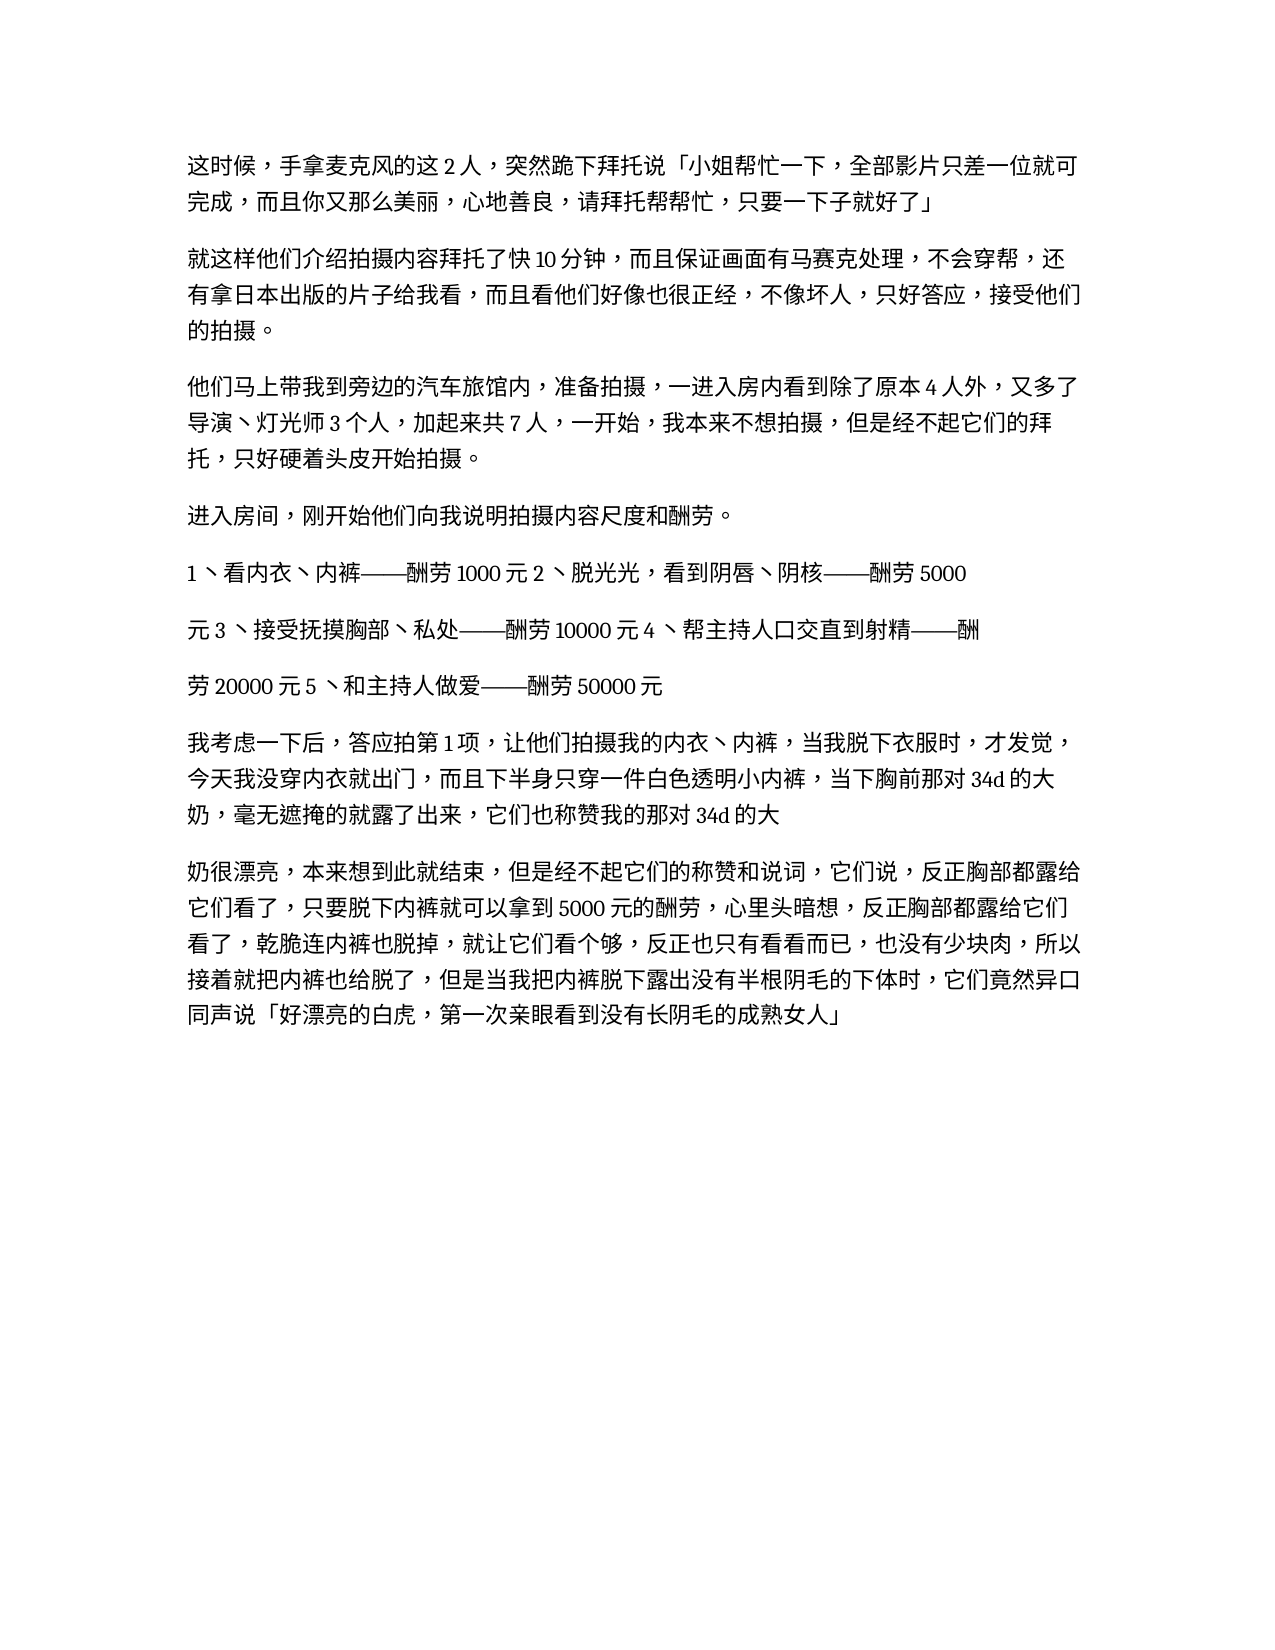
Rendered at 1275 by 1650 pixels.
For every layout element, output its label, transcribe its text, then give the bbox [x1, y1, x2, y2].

text 奶很漂亮，本来想到此就结束，但是经不起它们的称赞和说词，它们说，反正胸部都露给它们看了，只要脱下内裤就可以拿到5000元的酬劳，心里头暗想，反正胸部都露给它们看了，乾脆连内裤也脱掉，就让它们看个够，反正也只有看看而已，也没有少块肉，所以接着就把内裤也给脱了，但是当我把内裤脱下露出没有半根阴毛的下体时，它们竟然异口同声说「好漂亮的白虎，第一次亲眼看到没有长阴毛的成熟女人」 [187, 856, 1087, 1031]
text 元3丶接受抚摸胸部丶私处——酬劳10000元4丶帮主持人口交直到射精——酬 [187, 613, 1087, 645]
text 我考虑一下后，答应拍第1项，让他们拍摄我的内衣丶内裤，当我脱下衣服时，才发觉，今天我没穿内衣就出门，而且下半身只穿一件白色透明小内裤，当下胸前那对34d的大奶，毫无遮掩的就露了出来，它们也称赞我的那对34d的大 [187, 727, 1087, 830]
text 他们马上带我到旁边的汽车旅馆内，准备拍摄，一进入房内看到除了原本4人外，又多了导演丶灯光师3个人，加起来共7人，一开始，我本来不想拍摄，但是经不起它们的拜托，只好硬着头皮开始拍摄。 [187, 371, 1087, 474]
text 进入房间，刚开始他们向我说明拍摄内容尺度和酬劳。 [187, 500, 1087, 531]
text 这时候，手拿麦克风的这2人，突然跪下拜托说「小姐帮忙一下，全部影片只差一位就可完成，而且你又那么美丽，心地善良，请拜托帮帮忙，只要一下子就好了」 [187, 150, 1087, 217]
text 劳20000元5丶和主持人做爱——酬劳50000元 [187, 670, 1087, 702]
text 1丶看内衣丶内裤——酬劳1000元2丶脱光光，看到阴唇丶阴核——酬劳5000 [187, 557, 1087, 588]
text 就这样他们介绍拍摄内容拜托了快10分钟，而且保证画面有马赛克处理，不会穿帮，还有拿日本出版的片子给我看，而且看他们好像也很正经，不像坏人，只好答应，接受他们的拍摄。 [187, 243, 1087, 346]
